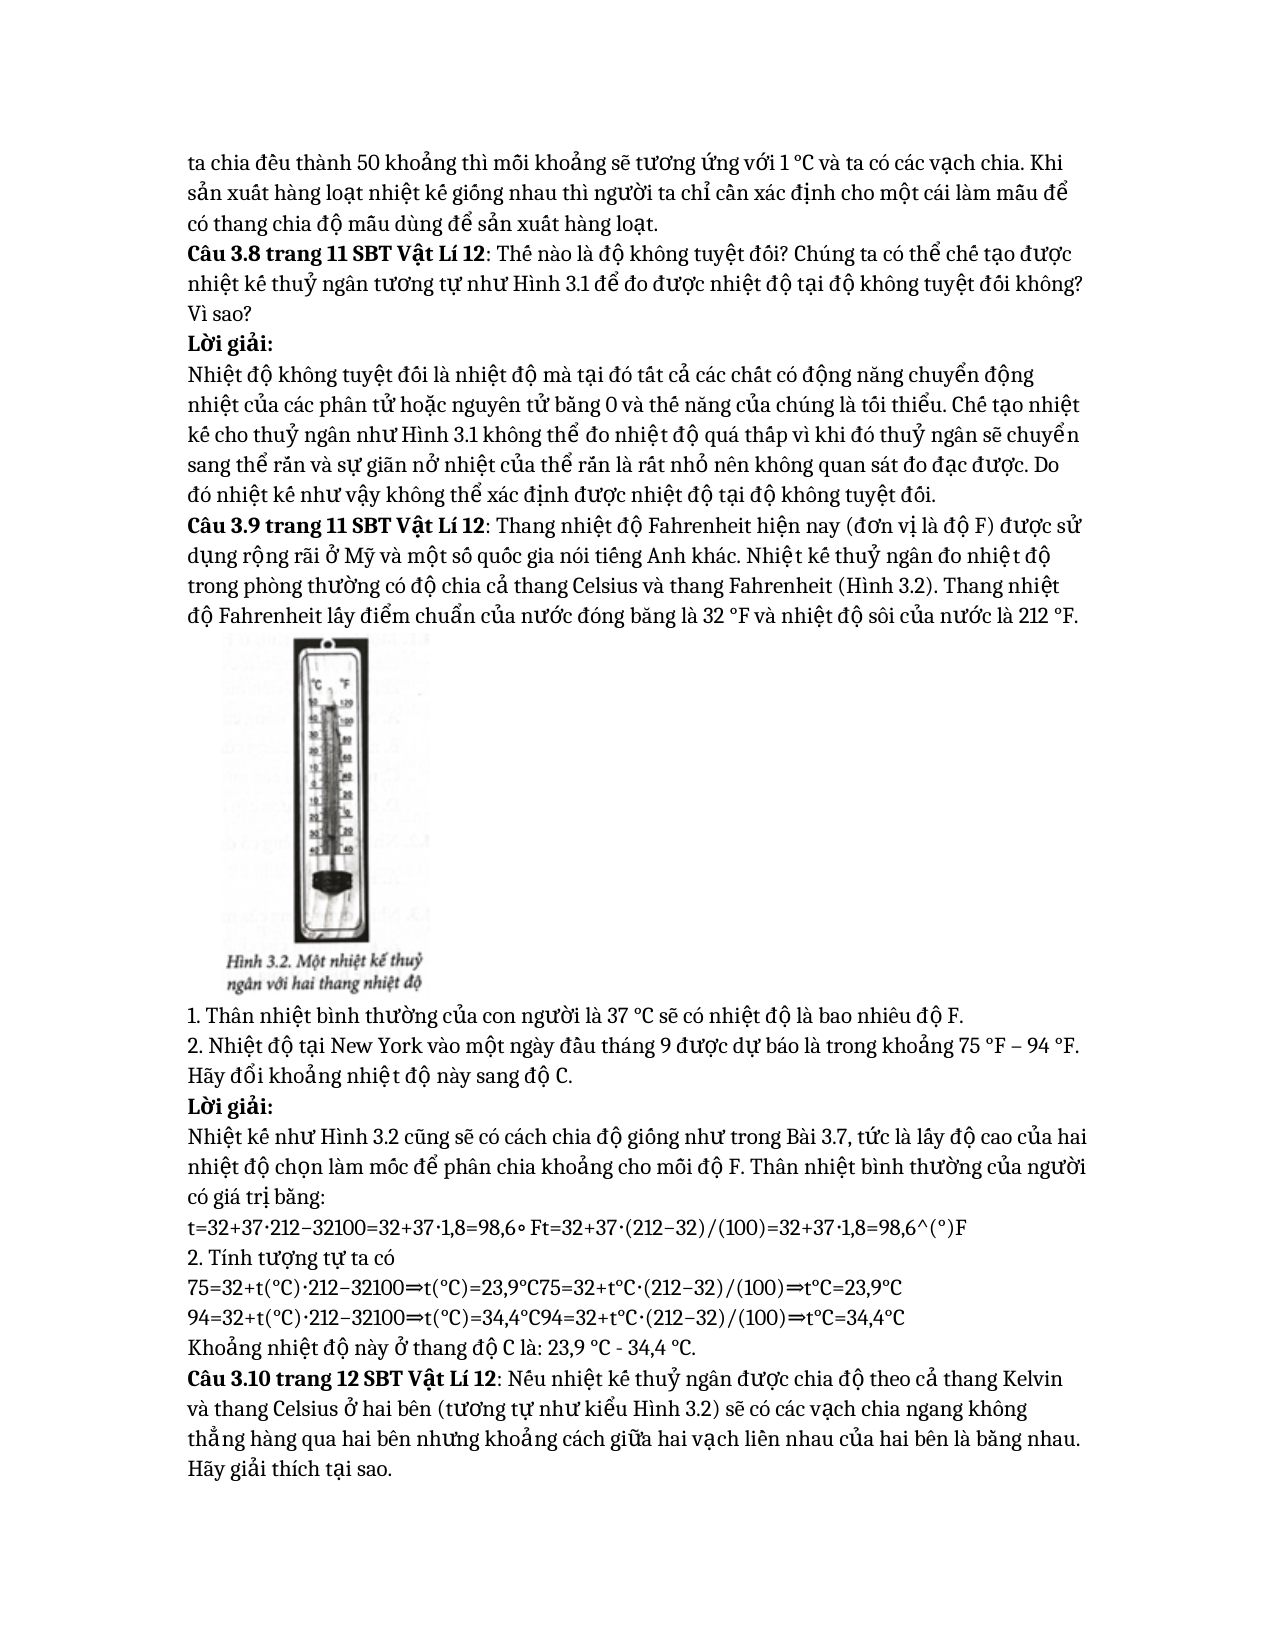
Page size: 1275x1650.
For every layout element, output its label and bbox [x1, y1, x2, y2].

text [187, 150, 1087, 1482]
picture [206, 633, 430, 999]
